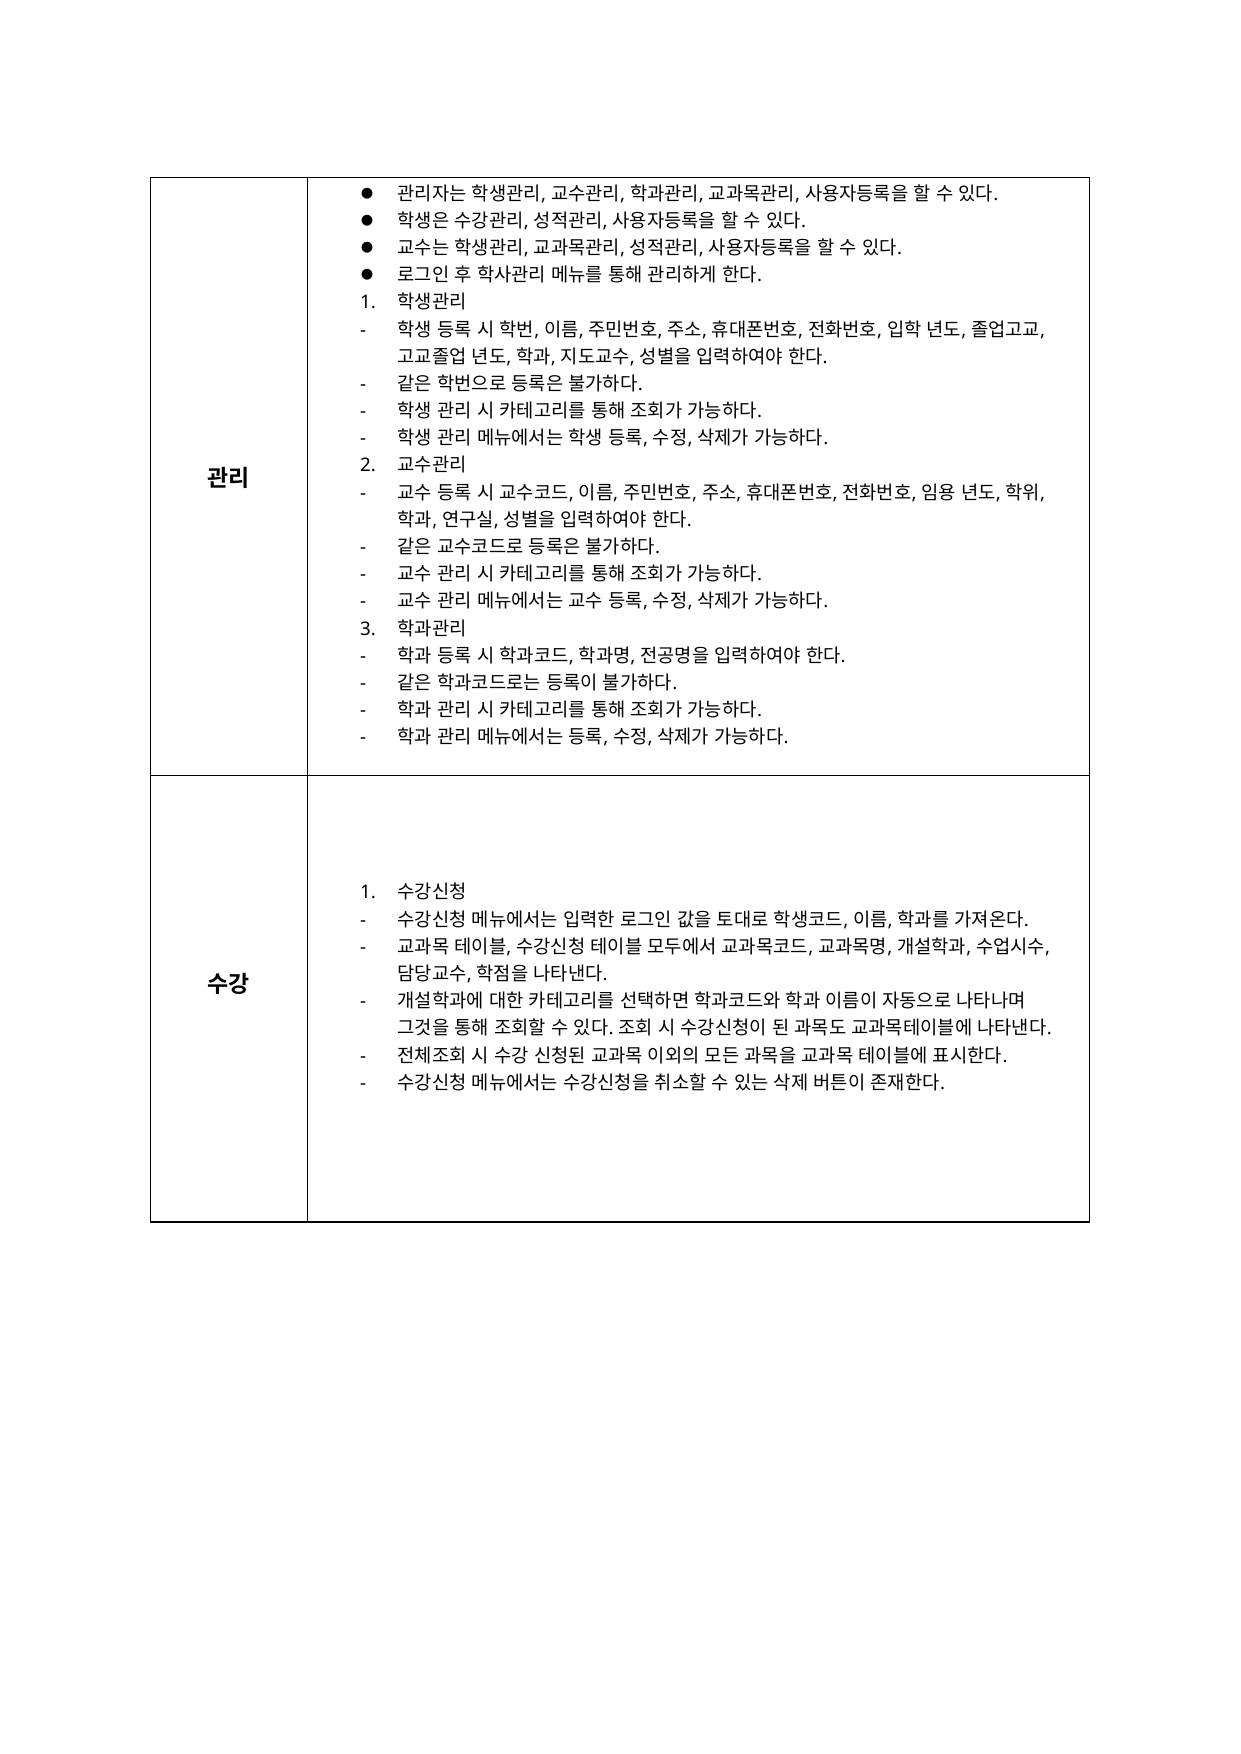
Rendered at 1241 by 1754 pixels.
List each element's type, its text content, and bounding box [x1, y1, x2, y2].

table_cell 관리자는 학생관리, 교수관리, 학과관리, 교과목관리, 사용자등록을 할 수 있다. 학생은 수강관리, 성적관리, 사용자등록을 할 수 있다. 교수는 학생관리, 교과목관리, 성적관리, 사용자등록을 할 수 있다. 로그인 후 학사관리 메뉴를 통해 관리하게 한다. 학생관리 학생 등록 시 학번, 이름, 주민번호, 주소, 휴대폰번호, 전화번호, 입학 년도, 졸업고교, 고교졸업 년도, 학과, 지도교수, 성별을 입력하여야 한다. 같은 학번으로 등록은 불가하다. 학생 관리 시 카테고리를 통해 조회가 가능하다. 학생 관리 메뉴에서는 학생 등록, 수정, 삭제가 가능하다. 교수관리 교수 등록 시 교수코드, 이름, 주민번호, 주소, 휴대폰번호, 전화번호, 임용 년도, 학위, 학과, 연구실, 성별을 입력하여야 한다. 같은 교수코드로 등록은 불가하다. 교수 관리 시 카테고리를 통해 조회가 가능하다. 교수 관리 메뉴에서는 교수 등록, 수정, 삭제가 가능하다. 학과관리 학과 등록 시 학과코드, 학과명, 전공명을 입력하여야 한다. 같은 학과코드로는 등록이 불가하다. 학과 관리 시 카테고리를 통해 조회가 가능하다. 학과 관리 메뉴에서는 등록, 수정, 삭제가 가능하다. [308, 178, 1089, 775]
table_cell 관리 [151, 178, 307, 775]
table_cell 수강 [151, 776, 307, 1221]
table_cell 수강신청 수강신청 메뉴에서는 입력한 로그인 값을 토대로 학생코드, 이름, 학과를 가져온다. 교과목 테이블, 수강신청 테이블 모두에서 교과목코드, 교과목명, 개설학과, 수업시수, 담당교수, 학점을 나타낸다. 개설학과에 대한 카테고리를 선택하면 학과코드와 학과 이름이 자동으로 나타나며 그것을 통해 조회할 수 있다. 조회 시 수강신청이 된 과목도 교과목테이블에 나타낸다. 전체조회 시 수강 신청된 교과목 이외의 모든 과목을 교과목 테이블에 표시한다. 수강신청 메뉴에서는 수강신청을 취소할 수 있는 삭제 버튼이 존재한다. [308, 776, 1089, 1221]
